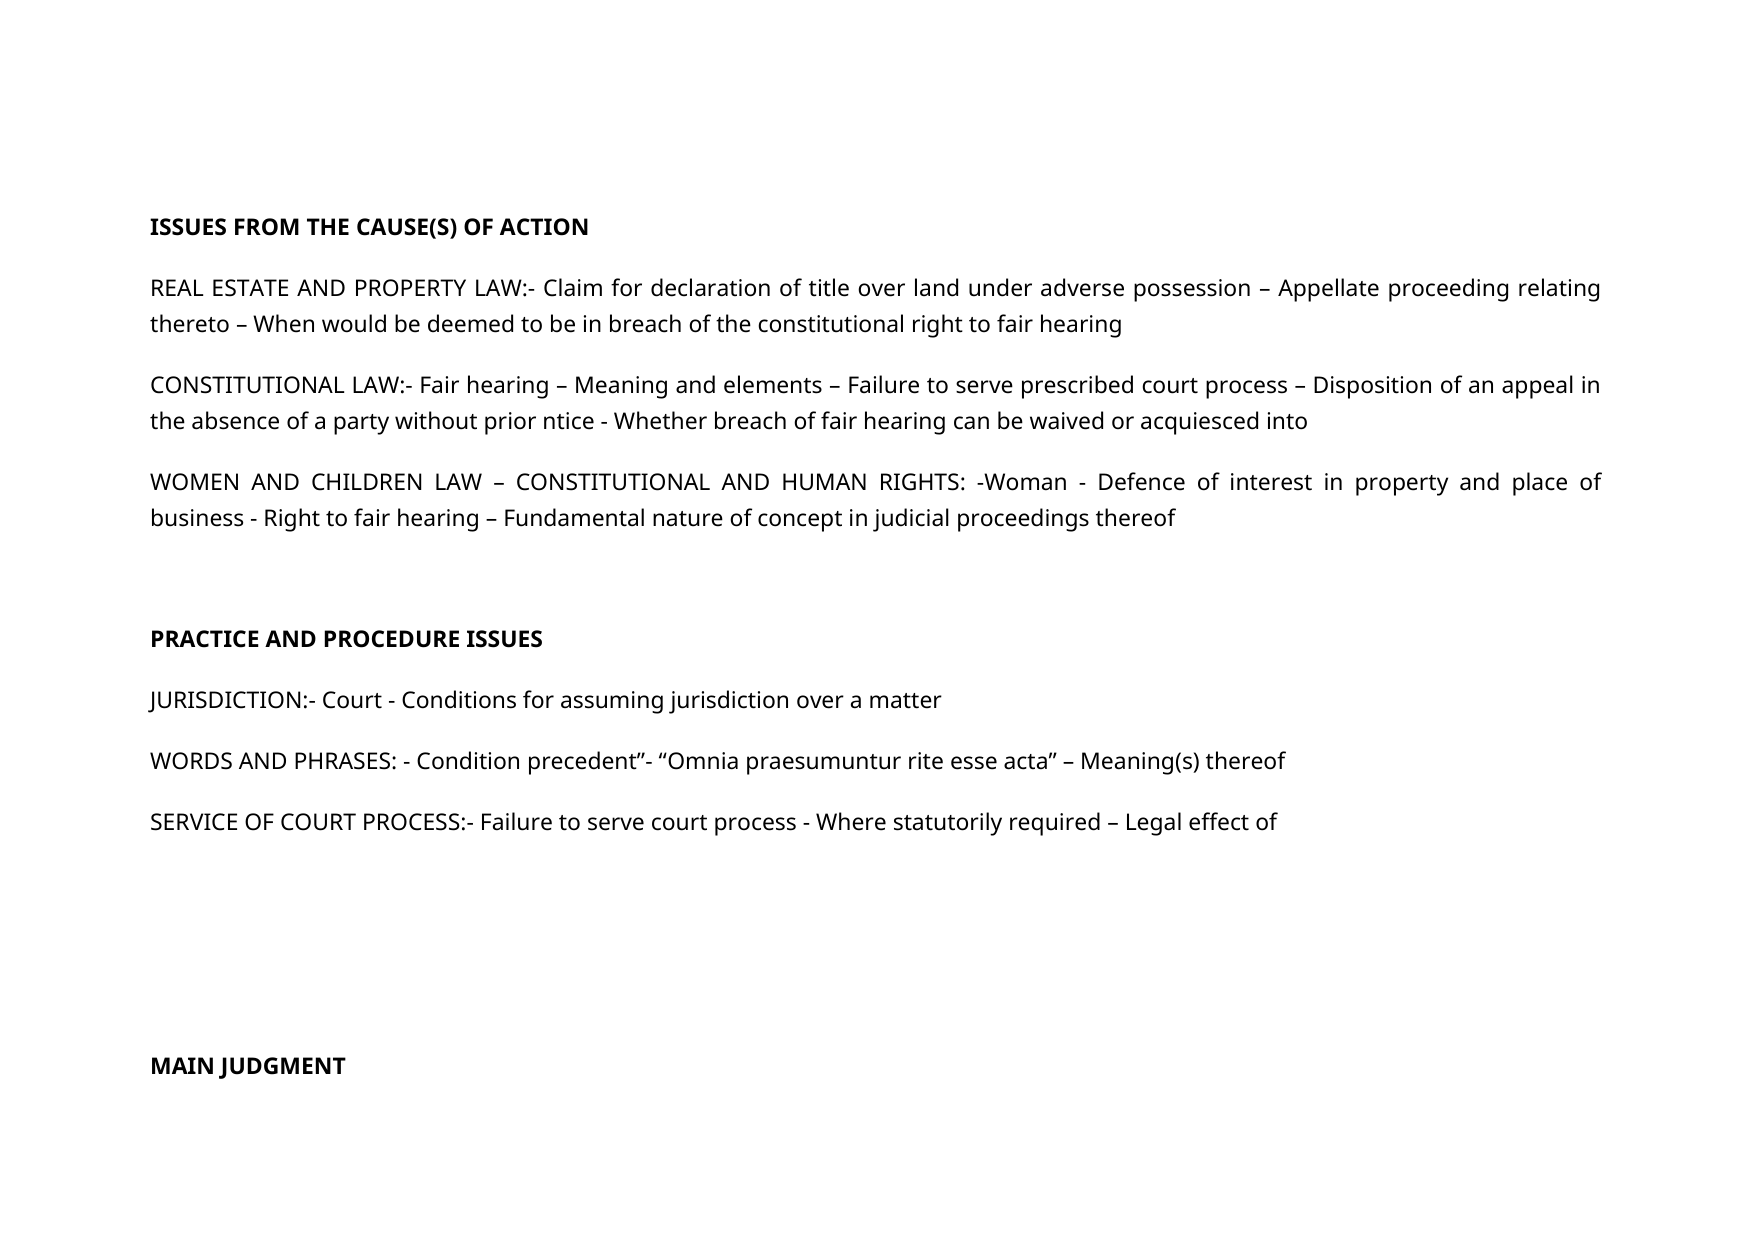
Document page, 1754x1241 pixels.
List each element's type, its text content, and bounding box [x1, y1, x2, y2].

text MAIN JUDGMENT [150, 1050, 1604, 1081]
text WORDS AND PHRASES: - Condition precedent”- “Omnia praesumuntur rite esse acta” – Meaning(s) thereof [150, 745, 1604, 777]
text ISSUES FROM THE CAUSE(S) OF ACTION [150, 211, 1604, 242]
text WOMEN AND CHILDREN LAW – CONSTITUTIONAL AND HUMAN RIGHTS: -Woman - Defence of interest in property and place of business - Right to fair hearing – Fundamental nature of concept in judicial proceedings thereof [150, 466, 1604, 533]
text CONSTITUTIONAL LAW:- Fair hearing – Meaning and elements – Failure to serve prescribed court process – Disposition of an appeal in the absence of a party without prior ntice - Whether breach of fair hearing can be waived or acquiesced into [150, 369, 1604, 436]
text SERVICE OF COURT PROCESS:- Failure to serve court process - Where statutorily required – Legal effect of [150, 806, 1604, 837]
text PRACTICE AND PROCEDURE ISSUES [150, 623, 1604, 655]
text JURISDICTION:- Court - Conditions for assuming jurisdiction over a matter [150, 684, 1604, 716]
text REAL ESTATE AND PROPERTY LAW:- Claim for declaration of title over land under adverse possession – Appellate proceeding relating thereto – When would be deemed to be in breach of the constitutional right to fair hearing [150, 272, 1604, 339]
